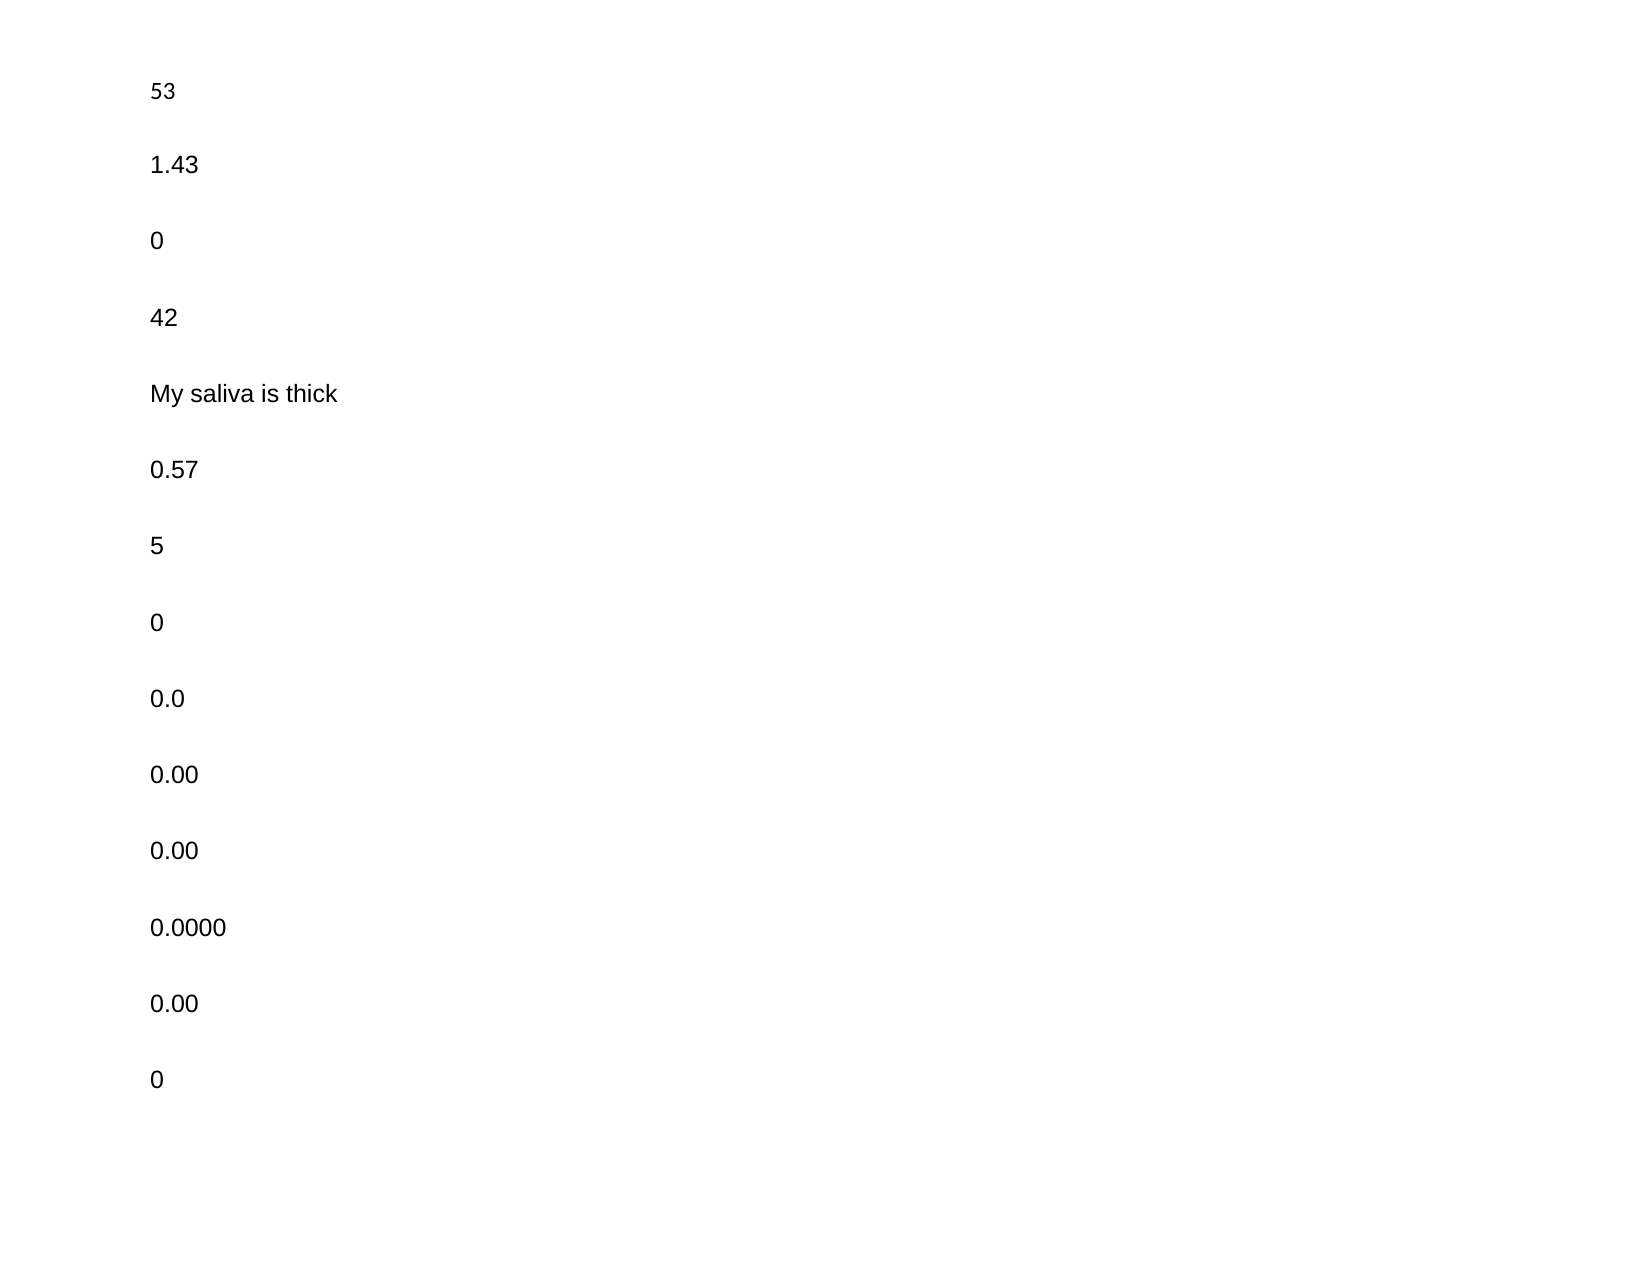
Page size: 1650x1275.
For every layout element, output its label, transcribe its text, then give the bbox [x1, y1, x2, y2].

text 0.57 [150, 455, 1500, 484]
text 42 [150, 302, 1500, 331]
text My saliva is thick [150, 379, 1500, 407]
text 5 [150, 531, 1500, 560]
text 0 [150, 607, 1500, 636]
text 0.0 [150, 684, 1500, 712]
text 0.00 [150, 989, 1500, 1017]
text 0.0000 [150, 912, 1500, 941]
text 0 [150, 1065, 1500, 1094]
text 0 [150, 226, 1500, 255]
text 1.43 [150, 150, 1500, 179]
text 0.00 [150, 760, 1500, 789]
text 0.00 [150, 836, 1500, 865]
